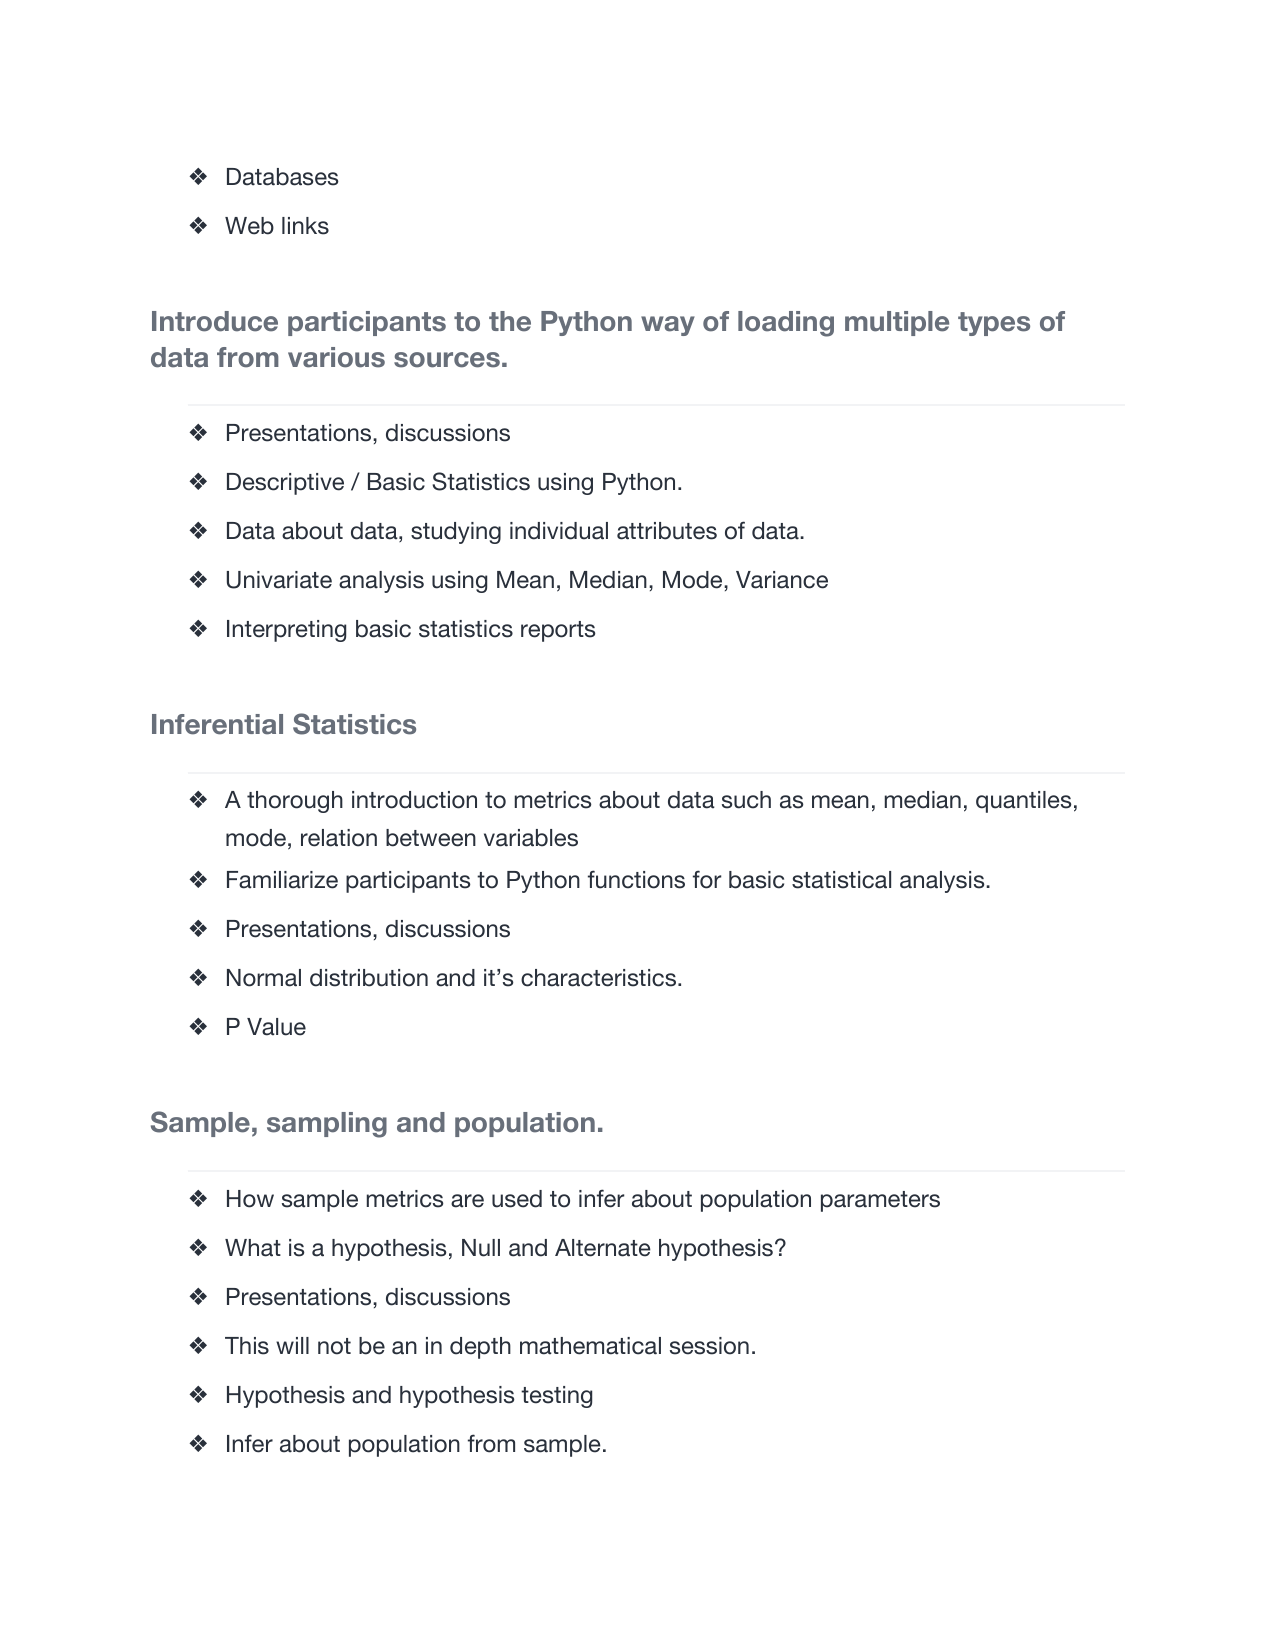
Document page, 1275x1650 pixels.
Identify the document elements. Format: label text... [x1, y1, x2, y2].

list How sample metrics are used to infer about population parameters [187, 1171, 1125, 1221]
list Infer about population from sample. [187, 1417, 1125, 1467]
list A thorough introduction to metrics about data such as mean, median, quantiles, mode, relation between variables [187, 773, 1125, 853]
list This will not be an in depth mathematical session. [187, 1319, 1125, 1368]
list Databases [187, 150, 1125, 199]
text Introduce participants to the Python way of loading multiple types of data from various sources. [150, 304, 1125, 375]
list Data about data, studying individual attributes of data. [187, 504, 1125, 553]
text Inferential Statistics [150, 707, 1125, 743]
text Sample, sampling and population. [150, 1105, 1125, 1141]
list Presentations, discussions [187, 1270, 1125, 1319]
list P Value [187, 1000, 1125, 1049]
list Univariate analysis using Mean, Median, Mode, Variance [187, 553, 1125, 602]
list Descriptive / Basic Statistics using Python. [187, 455, 1125, 504]
list Normal distribution and it’s characteristics. [187, 951, 1125, 1000]
list Familiarize participants to Python functions for basic statistical analysis. [187, 853, 1125, 902]
list Web links [187, 199, 1125, 248]
list Presentations, discussions [187, 902, 1125, 951]
list Interpreting basic statistics reports [187, 602, 1125, 652]
list Hypothesis and hypothesis testing [187, 1368, 1125, 1417]
list Presentations, discussions [187, 405, 1125, 455]
list What is a hypothesis, Null and Alternate hypothesis? [187, 1221, 1125, 1270]
